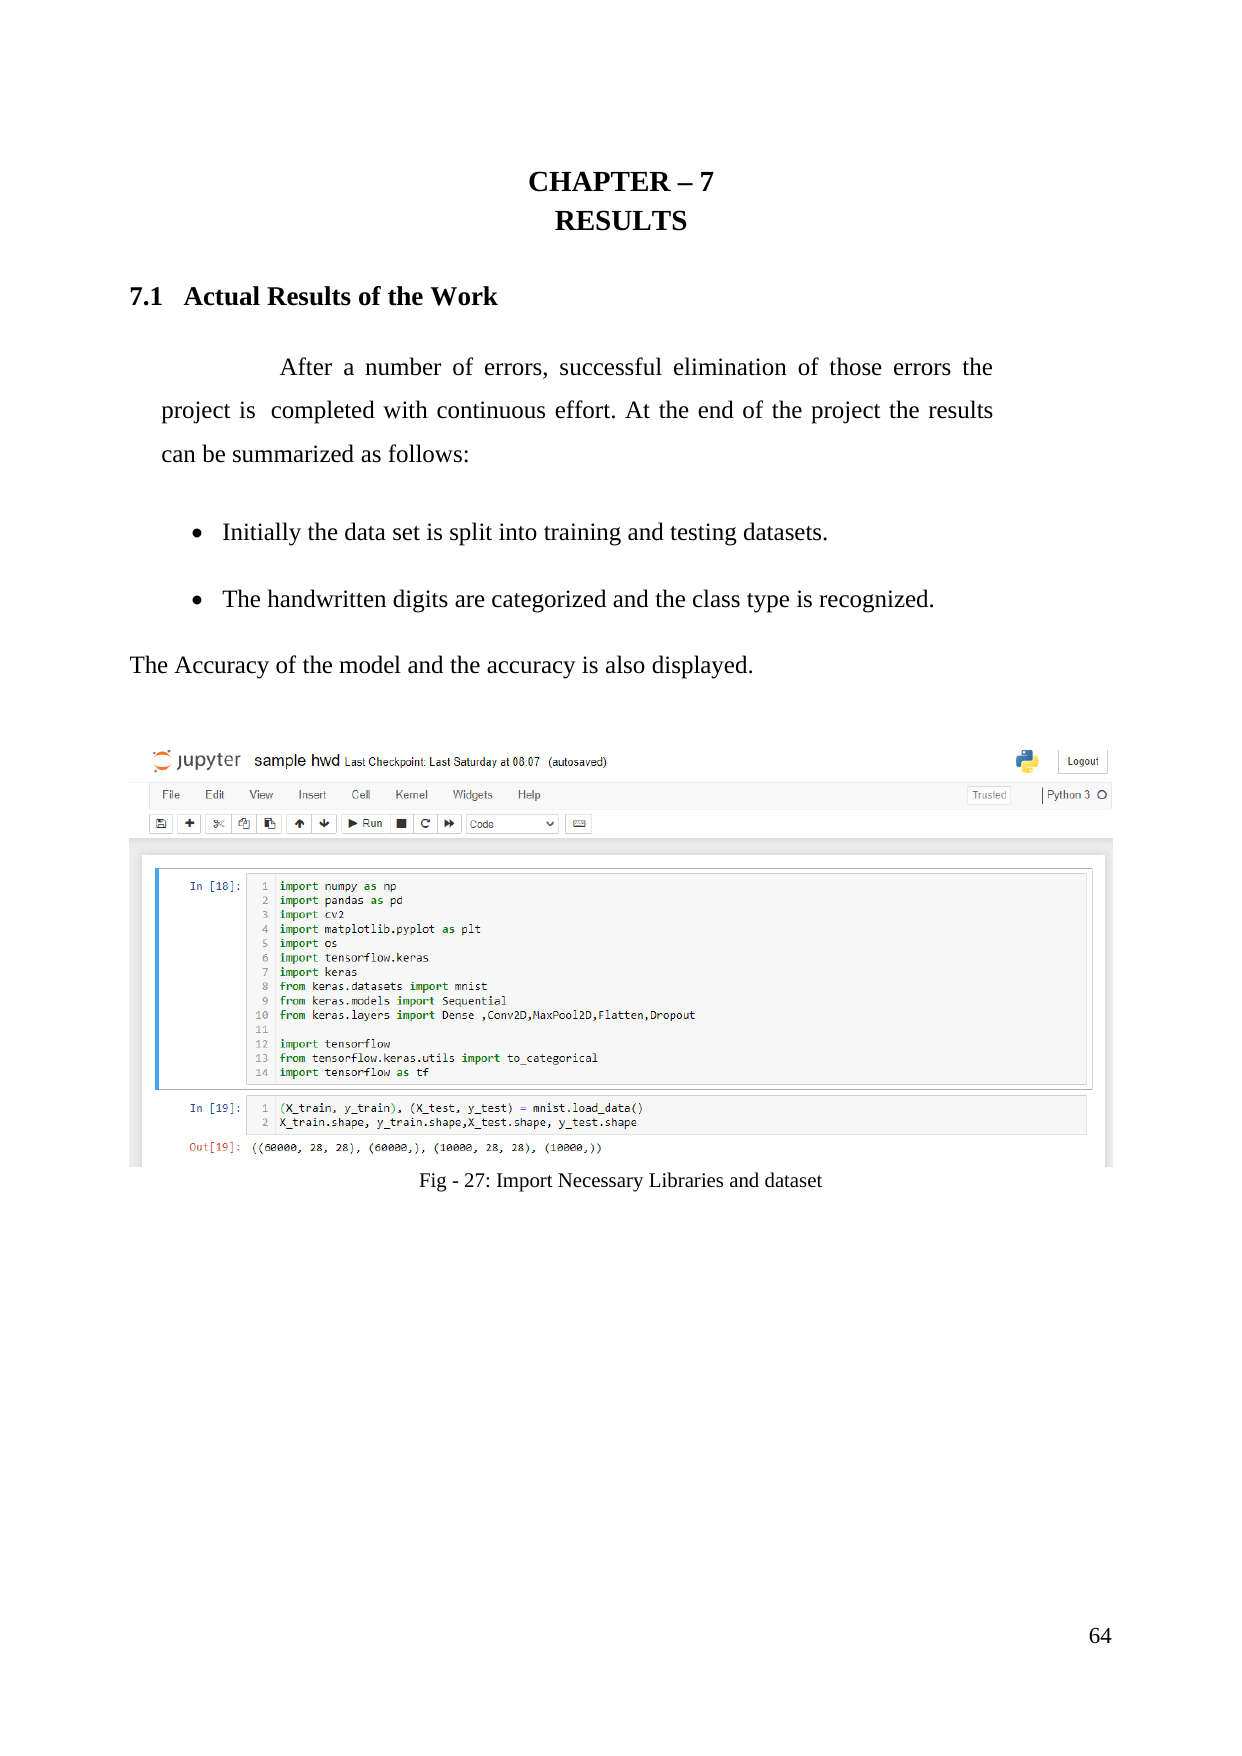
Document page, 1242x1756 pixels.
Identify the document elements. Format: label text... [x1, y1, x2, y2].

list Initially the data set is split into training and testing datasets. [191, 516, 1214, 546]
picture [129, 750, 1113, 1167]
subtitle Actual Results of the Work [129, 280, 1214, 312]
text Fig - 27: Import Necessary Libraries and dataset [419, 747, 1214, 1192]
list The handwritten digits are categorized and the class type is recognized. [191, 583, 1214, 614]
subtitle CHAPTER – 7 RESULTS [520, 164, 722, 237]
text The Accuracy of the model and the accuracy is also displayed. [129, 651, 1214, 679]
text After a number of errors, successful elimination of those errors the project is completed with continuous effort. At the end of the project the results can be summarized as follows: [161, 352, 994, 467]
